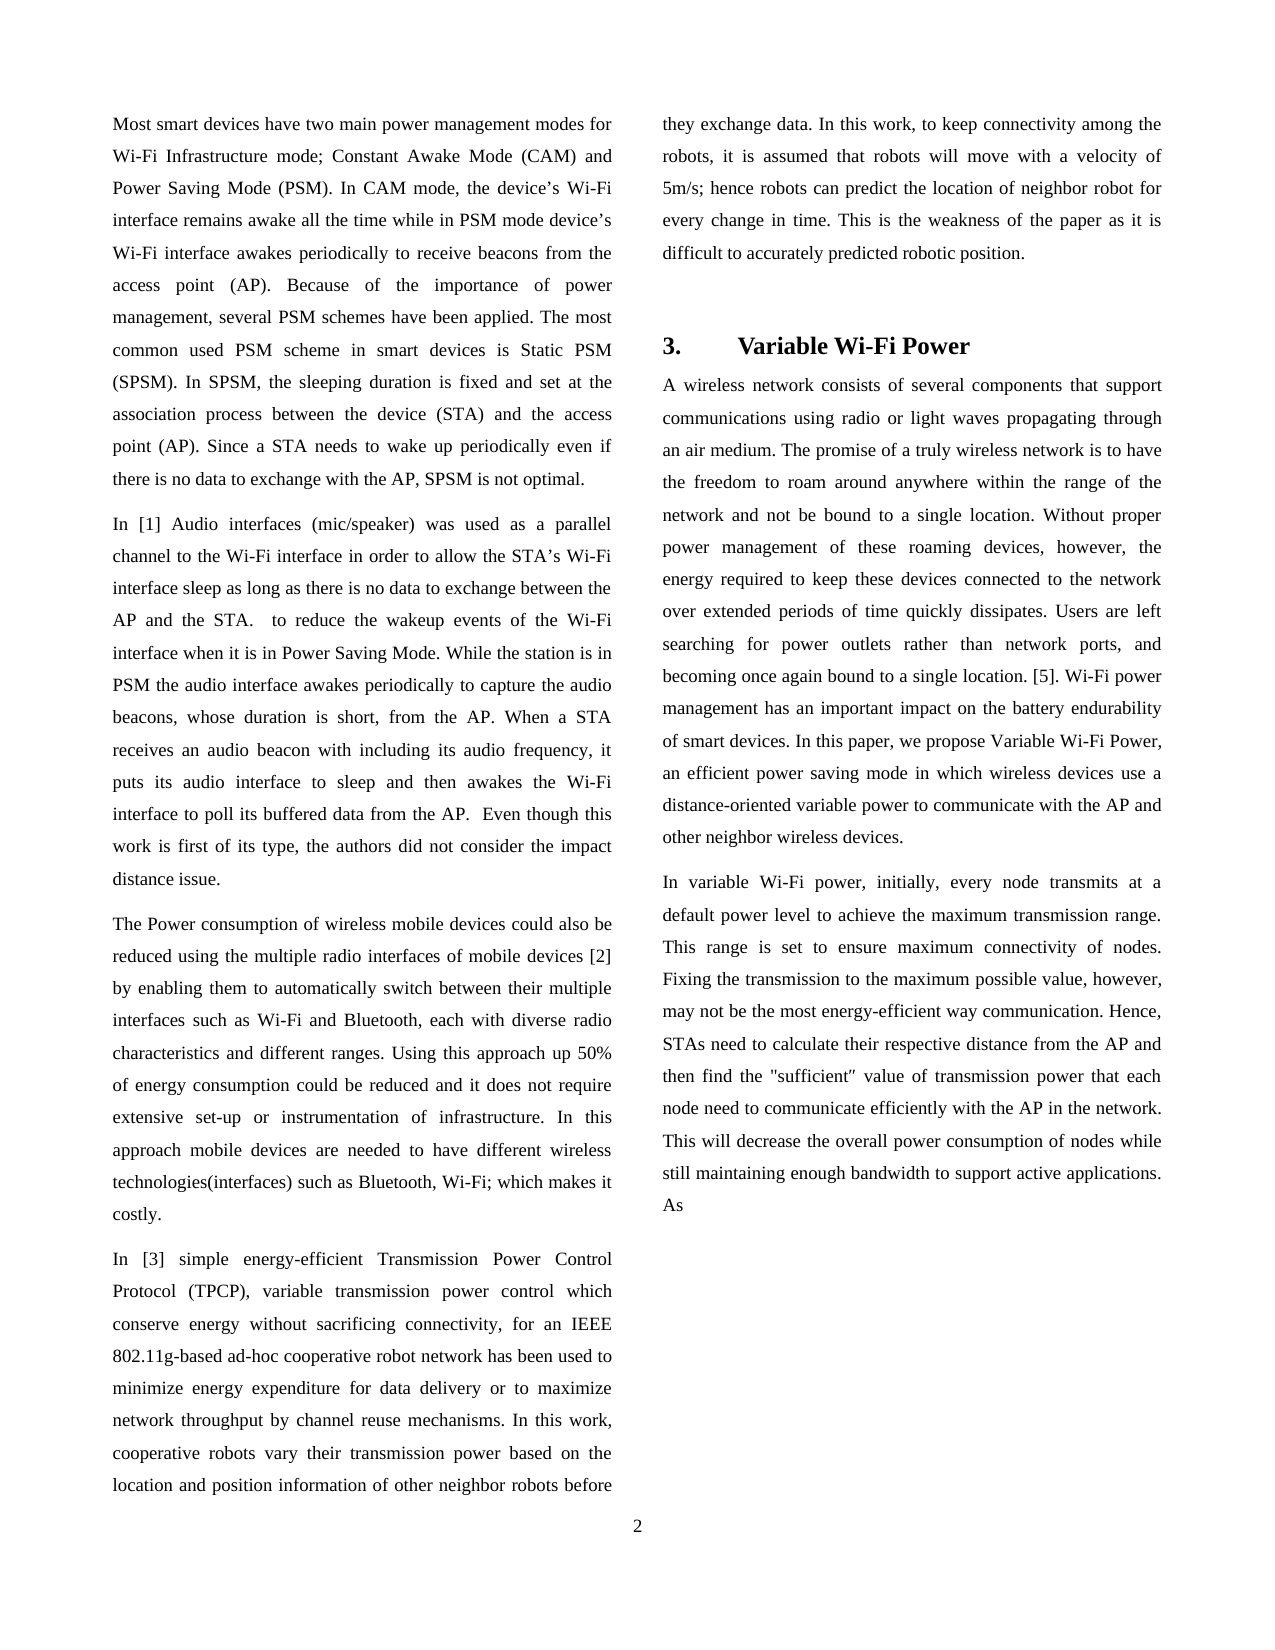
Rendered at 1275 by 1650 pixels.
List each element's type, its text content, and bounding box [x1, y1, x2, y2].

subtitle Variable Wi-Fi Power [662, 331, 1162, 360]
text Most smart devices have two main power management modes for Wi-Fi Infrastructure mode; Constant Awake Mode (CAM) and Power Saving Mode (PSM). In CAM mode, the device’s Wi-Fi interface remains awake all the time while in PSM mode device’s Wi-Fi interface awakes periodically to receive beacons from the access point (AP). Because of the importance of power management, several PSM schemes have been applied. The most common used PSM scheme in smart devices is Static PSM (SPSM). In SPSM, the sleeping duration is fixed and set at the association process between the device (STA) and the access point (AP). Since a STA needs to wake up periodically even if there is no data to exchange with the AP, SPSM is not optimal. [112, 112, 613, 489]
text The Power consumption of wireless mobile devices could also be reduced using the multiple radio interfaces of mobile devices [2] by enabling them to automatically switch between their multiple interfaces such as Wi-Fi and Bluetooth, each with diverse radio characteristics and different ranges. Using this approach up 50% of energy consumption could be reduced and it does not require extensive set-up or instrumentation of infrastructure. In this approach mobile devices are needed to have different wireless technologies(interfaces) such as Bluetooth, Wi-Fi; which makes it costly. [112, 912, 613, 1225]
text In [3] simple energy-efficient Transmission Power Control Protocol (TPCP), variable transmission power control which conserve energy without sacrificing connectivity, for an IEEE 802.11g-based ad-hoc cooperative robot network has been used to minimize energy expenditure for data delivery or to maximize network throughput by channel reuse mechanisms. In this work, cooperative robots vary their transmission power based on the location and position information of other neighbor robots before they exchange data. In this work, to keep connectivity among the robots, it is assumed that robots will move with a velocity of 5m/s; hence robots can predict the location of neighbor robot for every change in time. This is the weakness of the paper as it is difficult to accurately predicted robotic position. [112, 1248, 613, 1496]
text In variable Wi-Fi power, initially, every node transmits at a default power level to achieve the maximum transmission range. This range is set to ensure maximum connectivity of nodes. Fixing the transmission to the maximum possible value, however, may not be the most energy-efficient way communication. Hence, STAs need to calculate their respective distance from the AP and then find the "sufficient″ value of transmission power that each node need to communicate efficiently with the AP in the network. This will decrease the overall power consumption of nodes while still maintaining enough bandwidth to support active applications. As [662, 871, 1162, 1216]
text In [1] Audio interfaces (mic/speaker) was used as a parallel channel to the Wi-Fi interface in order to allow the STA’s Wi-Fi interface sleep as long as there is no data to exchange between the AP and the STA. to reduce the wakeup events of the Wi-Fi interface when it is in Power Saving Mode. While the station is in PSM the audio interface awakes periodically to capture the audio beacons, whose duration is short, from the AP. When a STA receives an audio beacon with including its audio frequency, it puts its audio interface to sleep and then awakes the Wi-Fi interface to poll its buffered data from the AP. Even though this work is first of its type, the authors did not consider the impact distance issue. [112, 512, 613, 889]
text In [3] simple energy-efficient Transmission Power Control Protocol (TPCP), variable transmission power control which conserve energy without sacrificing connectivity, for an IEEE 802.11g-based ad-hoc cooperative robot network has been used to minimize energy expenditure for data delivery or to maximize network throughput by channel reuse mechanisms. In this work, cooperative robots vary their transmission power based on the location and position information of other neighbor robots before they exchange data. In this work, to keep connectivity among the robots, it is assumed that robots will move with a velocity of 5m/s; hence robots can predict the location of neighbor robot for every change in time. This is the weakness of the paper as it is difficult to accurately predicted robotic position. [662, 112, 1162, 263]
text A wireless network consists of several components that support communications using radio or light waves propagating through an air medium. The promise of a truly wireless network is to have the freedom to roam around anywhere within the range of the network and not be bound to a single location. Without proper power management of these roaming devices, however, the energy required to keep these devices connected to the network over extended periods of time quickly dissipates. Users are left searching for power outlets rather than network ports, and becoming once again bound to a single location. [5]. Wi-Fi power management has an important impact on the battery endurability of smart devices. In this paper, we propose Variable Wi-Fi Power, an efficient power saving mode in which wireless devices use a distance-oriented variable power to communicate with the AP and other neighbor wireless devices. [662, 374, 1162, 848]
